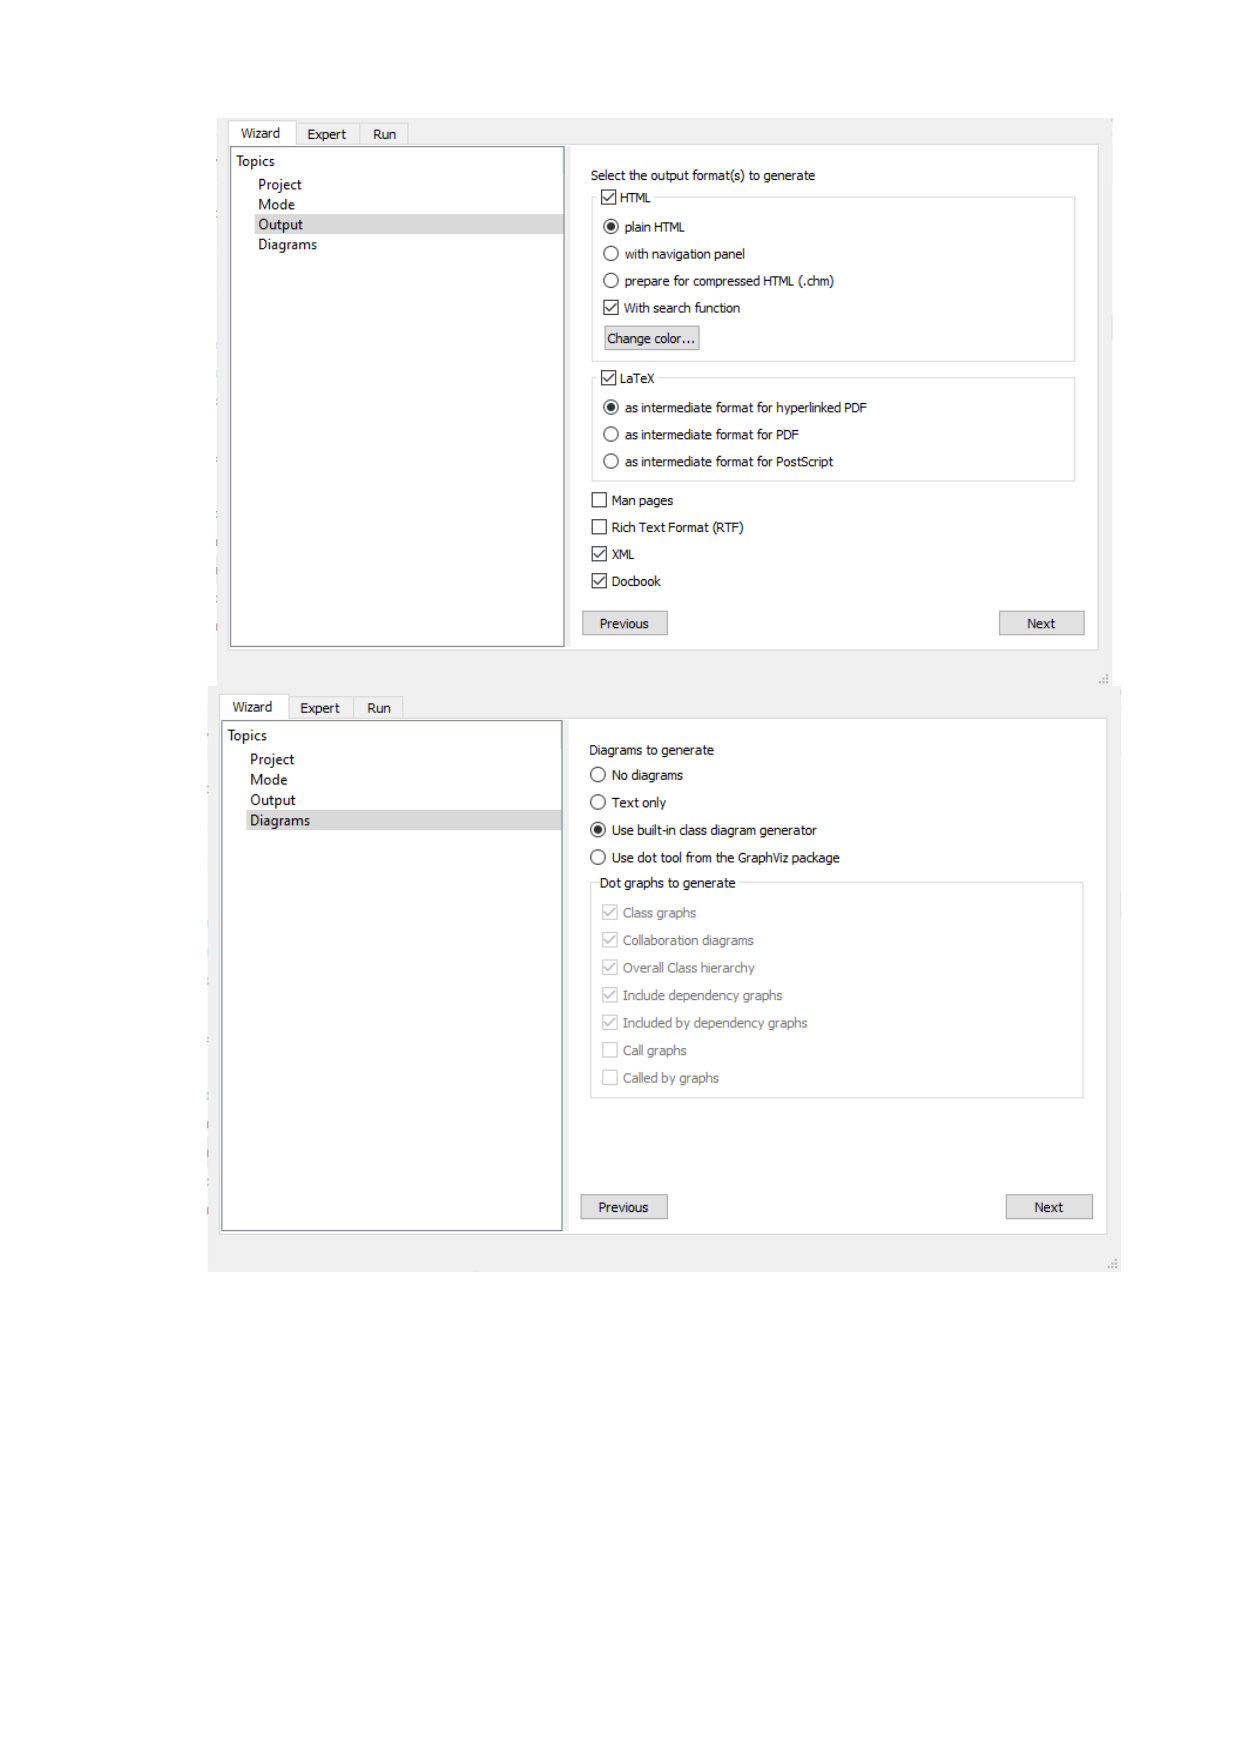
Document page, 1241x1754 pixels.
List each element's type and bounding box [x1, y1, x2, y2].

picture [207, 118, 1122, 1272]
